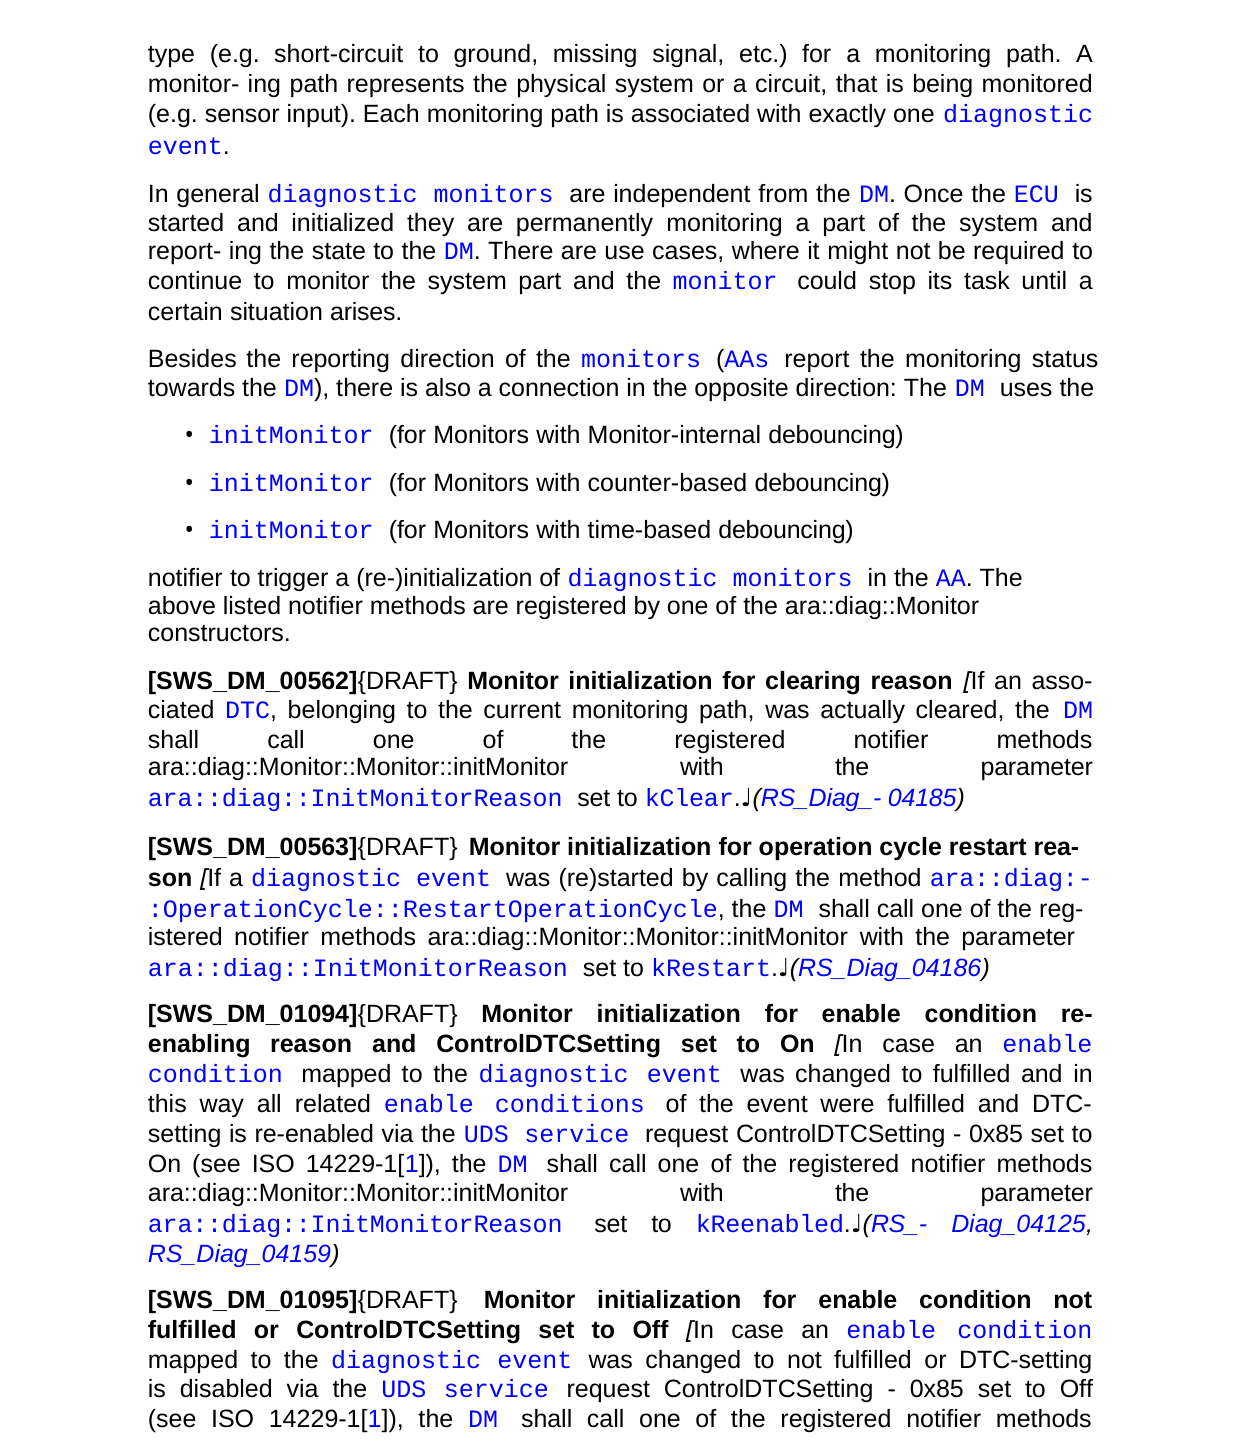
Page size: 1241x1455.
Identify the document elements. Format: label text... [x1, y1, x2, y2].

list initMonitor (for Monitors with time-based debouncing) [184, 512, 1148, 546]
list initMonitor (for Monitors with counter-based debouncing) [184, 464, 1148, 498]
text type (e.g. short-circuit to ground, missing signal, etc.) for a monitoring path. A monitor- ing path represents the physical system or a circuit, that is being monitored (e.g. sensor input). Each monitoring path is associated with exactly one diagnostic event. [148, 38, 1093, 162]
list initMonitor (for Monitors with Monitor-internal debouncing) [184, 417, 1148, 451]
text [148, 1286, 1093, 1435]
text [SWS_DM_01094]{DRAFT} Monitor initialization for enable condition re-enabling reason and ControlDTCSetting set to On [In case an enable condition mapped to the diagnostic event was changed to fulfilled and in this way all related enable conditions of the event were fulfilled and DTC-setting is re-enabled via the UDS service request ControlDTCSetting - 0x85 set to On (see ISO 14229-1[1]), the DM shall call one of the registered notifier methods ara::diag::Monitor::Monitor::initMonitor with the parameter ara::diag::InitMonitorReason set to kReenabled.♩(RS_- Diag_04125, RS_Diag_04159) [148, 1000, 1093, 1268]
text Besides the reporting direction of the monitors (AAs report the monitoring status towards the DM), there is also a connection in the opposite direction: The DM uses the [148, 344, 1148, 403]
text In general diagnostic monitors are independent from the DM. Once the ECU is started and initialized they are permanently monitoring a part of the system and report- ing the state to the DM. There are use cases, where it might not be required to continue to monitor the system part and the monitor could stop its task until a certain situation arises. [148, 178, 1093, 325]
text [SWS_DM_00562]{DRAFT} Monitor initialization for clearing reason [If an asso- ciated DTC, belonging to the current monitoring path, was actually cleared, the DM shall call one of the registered notifier methods ara::diag::Monitor::Monitor::initMonitor with the parameter ara::diag::InitMonitorReason set to kClear.♩(RS_Diag_- 04185) [148, 663, 1093, 814]
text :OperationCycle::RestartOperationCycle, the DM shall call one of the reg- istered notifier methods ara::diag::Monitor::Monitor::initMonitor with the parameter ara::diag::InitMonitorReason set to kRestart.♩(RS_Diag_04186) [148, 893, 1148, 984]
text [SWS_DM_00563]{DRAFT} Monitor initialization for operation cycle restart rea- son [If a diagnostic event was (re)started by calling the method ara::diag:- [148, 833, 1093, 893]
text notifier to trigger a (re-)initialization of diagnostic monitors in the AA. The above listed notifier methods are registered by one of the ara::diag::Monitor constructors. [148, 562, 1093, 647]
